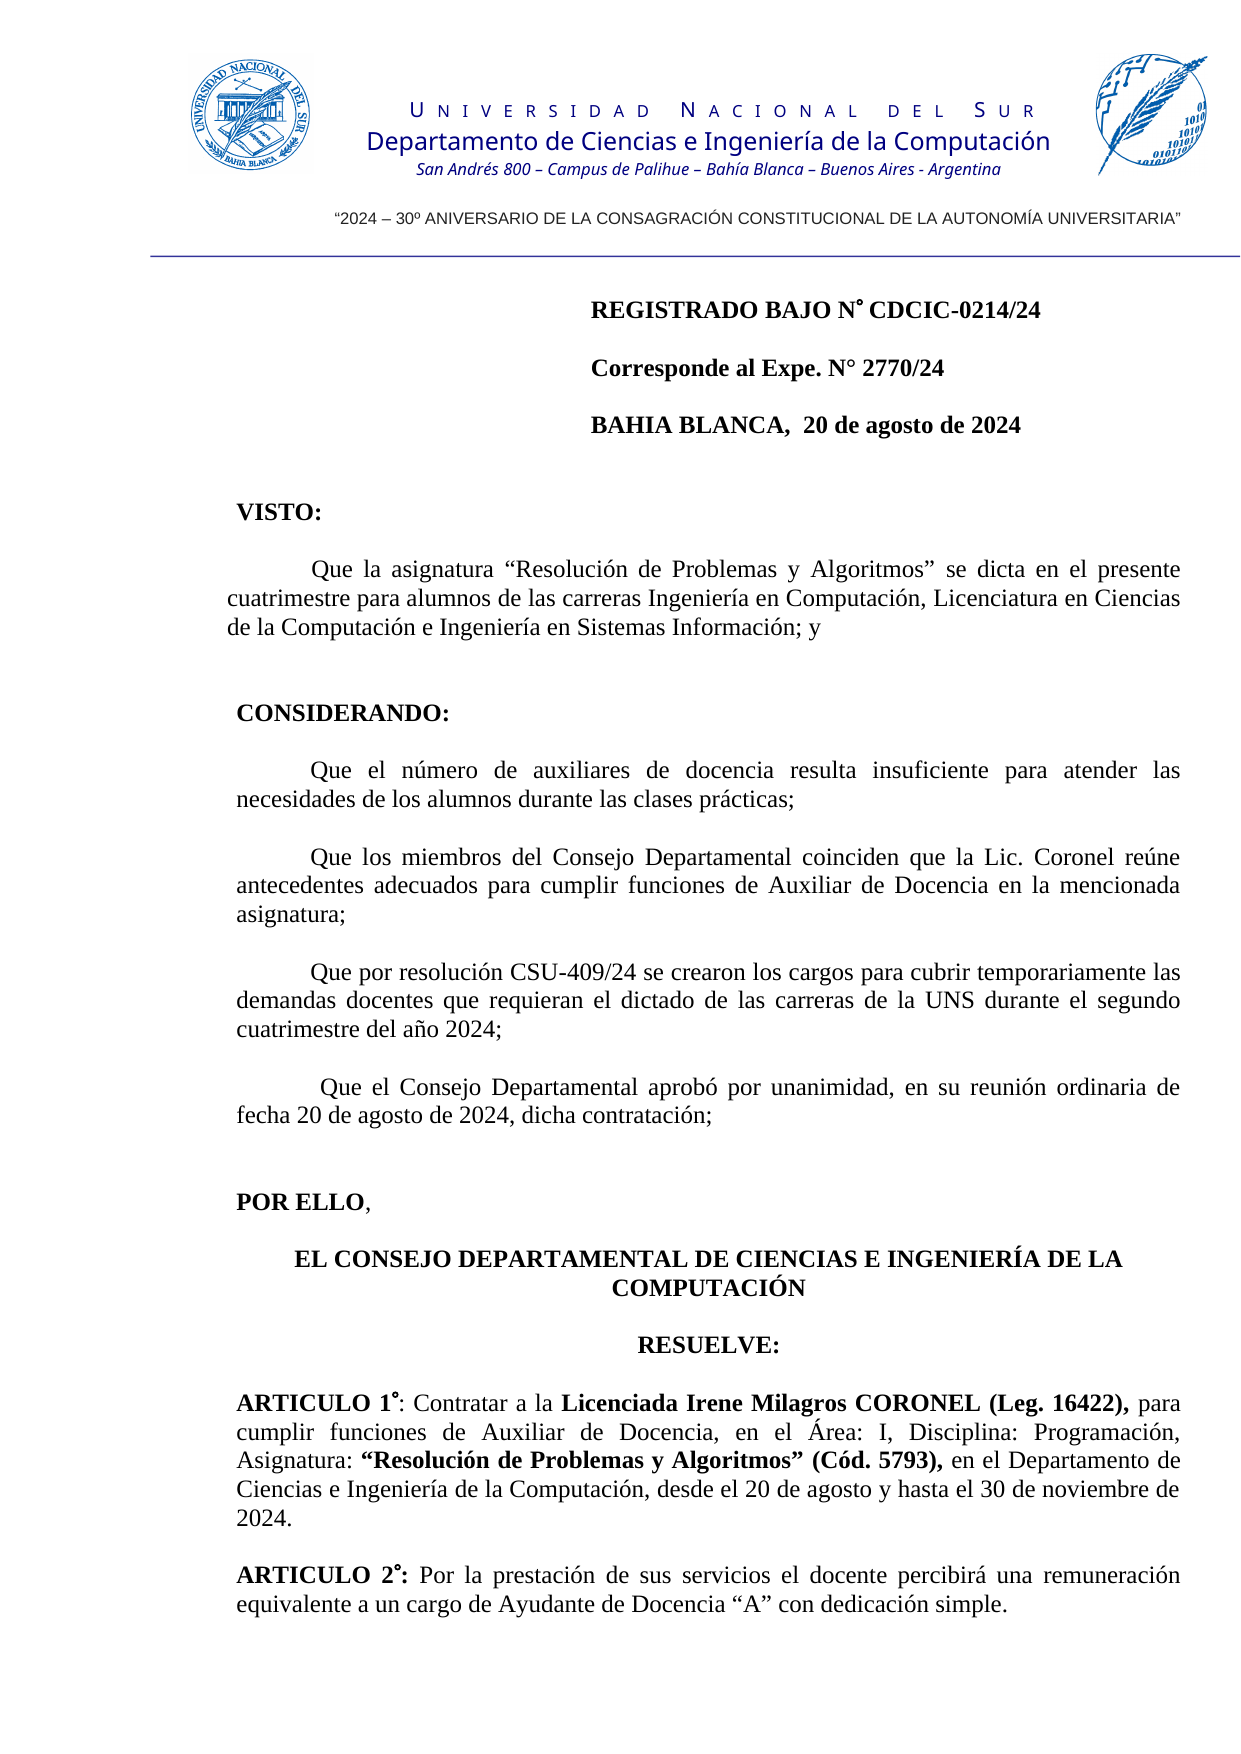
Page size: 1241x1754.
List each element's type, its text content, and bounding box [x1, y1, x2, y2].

text REGISTRADO BAJO N CDCIC-0214/24 [236, 295, 1181, 324]
text Que por resolución CSU-409/24 se crearon los cargos para cubrir temporariamente las demandas docentes que requieran el dictado de las carreras de la UNS durante el segundo cuatrimestre del año 2024; [236, 957, 1181, 1043]
text RESUELVE: [236, 1330, 1181, 1359]
text POR ELLO, [236, 1187, 1181, 1215]
text CONSIDERANDO: [236, 698, 1181, 727]
text Corresponde al Expe. N° 2770/24 [236, 353, 1181, 382]
picture [1095, 53, 1209, 176]
text ARTICULO 2: Por la prestación de sus servicios el docente percibirá una remuneración equivalente a un cargo de Ayudante de Docencia “A” con dedicación simple. [236, 1560, 1181, 1618]
text VISTO: [236, 497, 1181, 525]
text Que los miembros del Consejo Departamental coinciden que la Lic. Coronel reúne antecedentes adecuados para cumplir funciones de Auxiliar de Docencia en la mencionada asignatura; [236, 842, 1181, 928]
text Que la asignatura “Resolución de Problemas y Algoritmos” se dicta en el presente cuatrimestre para alumnos de las carreras Ingeniería en Computación, Licenciatura en Ciencias de la Computación e Ingeniería en Sistemas Información; y [227, 554, 1181, 640]
text ARTICULO 1: Contratar a la Licenciada Irene Milagros CORONEL (Leg. 16422), para cumplir funciones de Auxiliar de Docencia, en el Área: I, Disciplina: Programación, Asignatura: “Resolución de Problemas y Algoritmos” (Cód. 5793), en el Departamento de Ciencias e Ingeniería de la Computación, desde el 20 de agosto y hasta el 30 de noviembre de 2024. [236, 1388, 1181, 1532]
text Que el Consejo Departamental aprobó por unanimidad, en su reunión ordinaria de fecha 20 de agosto de 2024, dicha contratación; [236, 1072, 1181, 1129]
picture [187, 53, 315, 174]
text Que el número de auxiliares de docencia resulta insuficiente para atender las necesidades de los alumnos durante las clases prácticas; [236, 755, 1181, 813]
text EL CONSEJO DEPARTAMENTAL DE CIENCIAS E INGENIERÍA DE LA COMPUTACIÓN [236, 1244, 1181, 1302]
text BAHIA BLANCA, 20 de agosto de 2024 [236, 410, 1181, 439]
